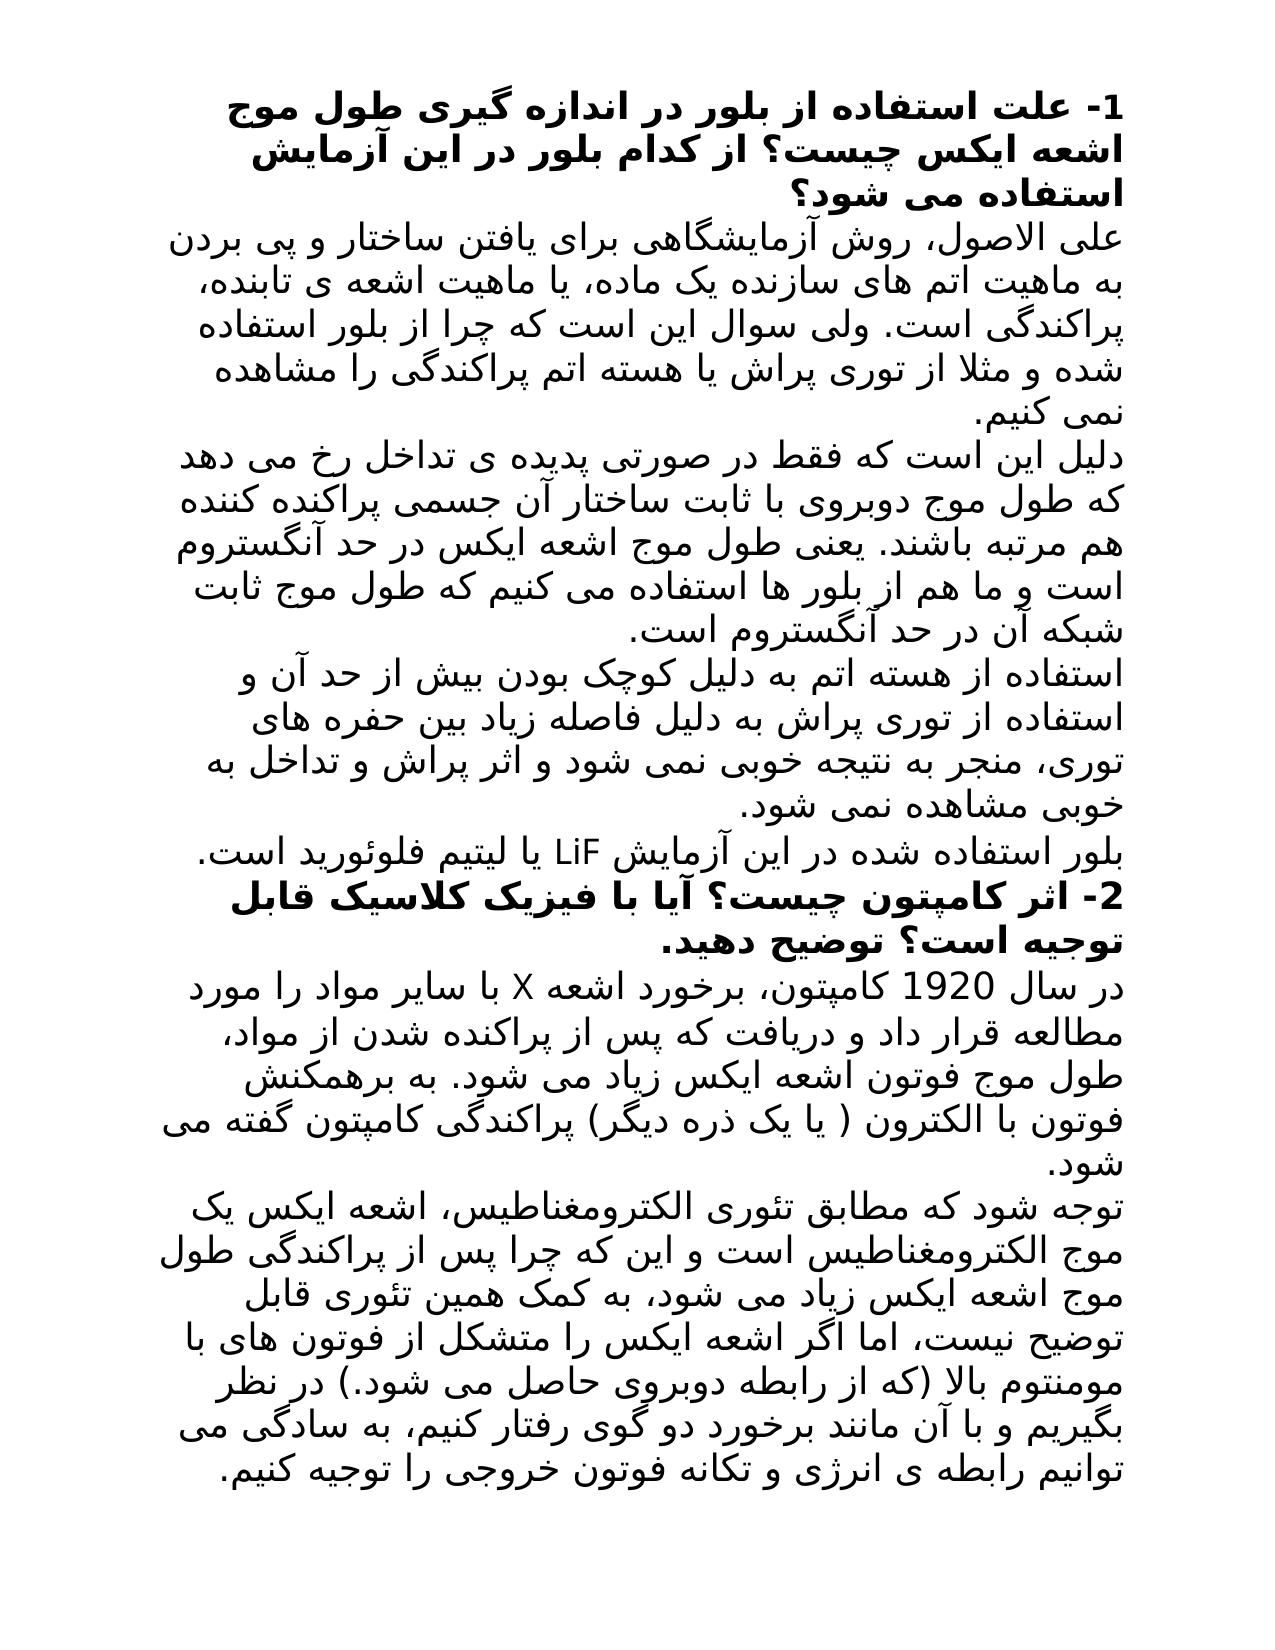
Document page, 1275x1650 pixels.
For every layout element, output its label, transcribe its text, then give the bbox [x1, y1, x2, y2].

text علی الاصول، روش آزمایشگاهی برای یافتن ساختار و پی بردن به ماهیت اتم های سازنده یک ماده، یا ماهیت اشعه ی تابنده، پراکندگی است. ولی سوال این است که چرا از بلور استفاده شده و مثلا از توری پراش یا هسته اتم پراکندگی را مشاهده نمی کنیم. [150, 215, 1125, 433]
text استفاده از هسته اتم به دلیل کوچک بودن بیش از حد آن و استفاده از توری پراش به دلیل فاصله زیاد بین حفره های توری، منجر به نتیجه خوبی نمی شود و اثر پراش و تداخل به خوبی مشاهده نمی شود. [150, 652, 1125, 826]
text دلیل این است که فقط در صورتی پدیده ی تداخل رخ می دهد که طول موج دوبروی با ثابت ساختار آن جسمی پراکنده کننده هم مرتبه باشند. یعنی طول موج اشعه ایکس در حد آنگستروم است و ما هم از بلور ها استفاده می کنیم که طول موج ثابت شبکه آن در حد آنگستروم است. [150, 433, 1125, 652]
text 2- اثر کامپتون چیست؟ آیا با فیزیک کلاسیک قابل توجیه است؟ توضیح دهید. [150, 874, 1125, 962]
text توجه شود که مطابق تئوری الکترومغناطیس، اشعه ایکس یک موج الکترومغناطیس است و این که چرا پس از پراکندگی طول موج اشعه ایکس زیاد می شود، به کمک همین تئوری قابل توضیح نیست، اما اگر اشعه ایکس را متشکل از فوتون های با مومنتوم بالا (که از رابطه دوبروی حاصل می شود.) در نظر بگیریم و با آن مانند برخورد دو گوی رفتار کنیم، به سادگی می توانیم رابطه ی انرژی و تکانه فوتون خروجی را توجیه کنیم. [150, 1185, 1125, 1490]
text بلور استفاده شده در این آزمایش LiF یا لیتیم فلوئورید است. [150, 826, 1125, 874]
text 1- علت استفاده از بلور در اندازه گیری طول موج اشعه ایکس چیست؟ از کدام بلور در این آزمایش استفاده می شود؟ [150, 84, 1125, 215]
text در سال 1920 کامپتون، برخورد اشعه X با سایر مواد را مورد مطالعه قرار داد و دریافت که پس از پراکنده شدن از مواد، طول موج فوتون اشعه ایکس زیاد می شود. به برهمکنش فوتون با الکترون ( یا یک ذره دیگر) پراکندگی کامپتون گفته می شود. [150, 962, 1125, 1185]
